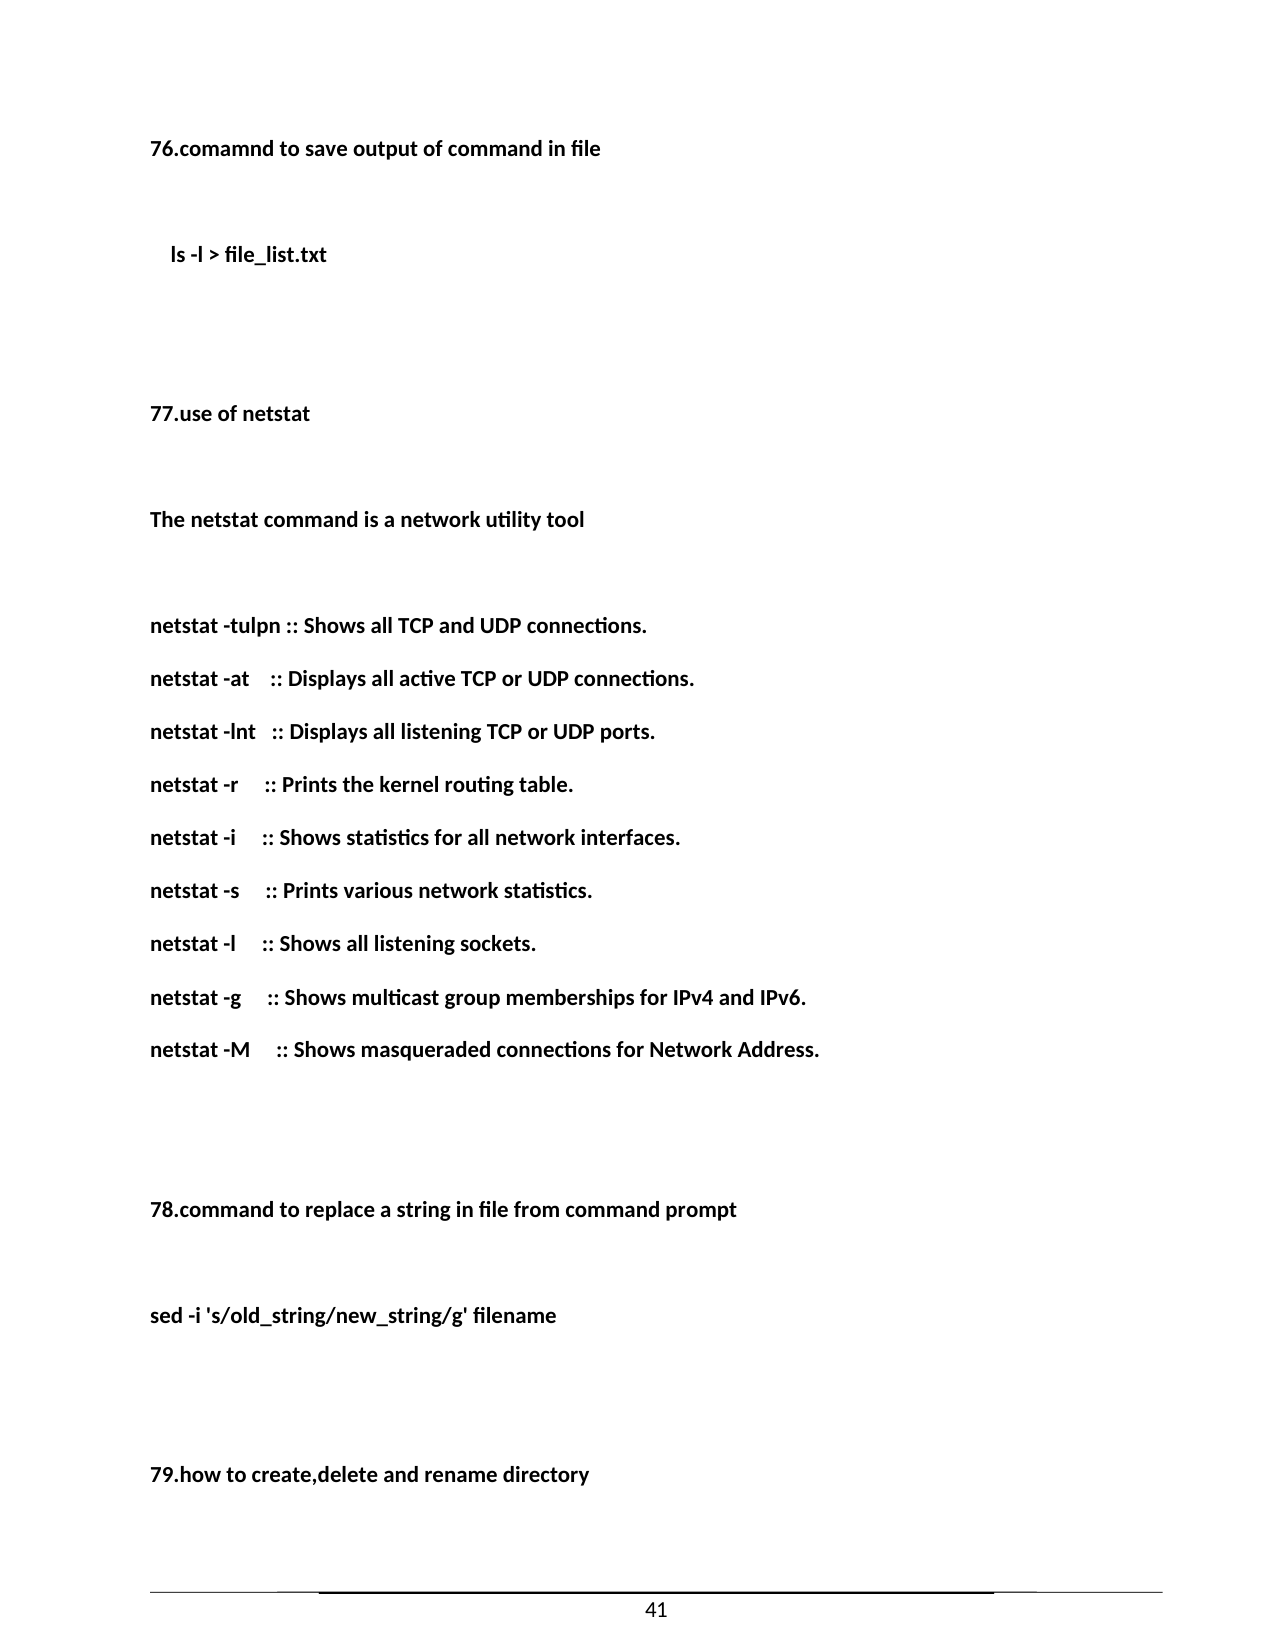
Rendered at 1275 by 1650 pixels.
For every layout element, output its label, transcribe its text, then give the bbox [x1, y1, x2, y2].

text sed -i 's/old_string/new_string/g' filename [150, 1301, 1175, 1329]
text netstat -r :: Prints the kernel routing table. [150, 771, 1175, 798]
text netstat -at :: Displays all active TCP or UDP connections. [150, 664, 1175, 692]
text netstat -tulpn :: Shows all TCP and UDP connections. [150, 611, 1175, 639]
text netstat -i :: Shows statistics for all network interfaces. [150, 823, 1175, 852]
text netstat -s :: Prints various network statistics. [150, 877, 1175, 904]
text ls -l > file_list.txt [150, 240, 1175, 268]
text netstat -g :: Shows multicast group memberships for IPv4 and IPv6. [150, 983, 1175, 1011]
text 79.how to create,delete and rename directory [150, 1460, 1175, 1488]
text 76.comamnd to save output of command in file [150, 134, 1175, 162]
picture [150, 1586, 1163, 1594]
text The netstat command is a network utility tool [150, 505, 1175, 533]
text 78.command to replace a string in file from command prompt [150, 1195, 1175, 1223]
text netstat -l :: Shows all listening sockets. [150, 929, 1175, 958]
text 77.use of netstat [150, 399, 1175, 427]
text netstat -M :: Shows masqueraded connections for Network Address. [150, 1036, 1175, 1064]
text netstat -lnt :: Displays all listening TCP or UDP ports. [150, 717, 1175, 746]
